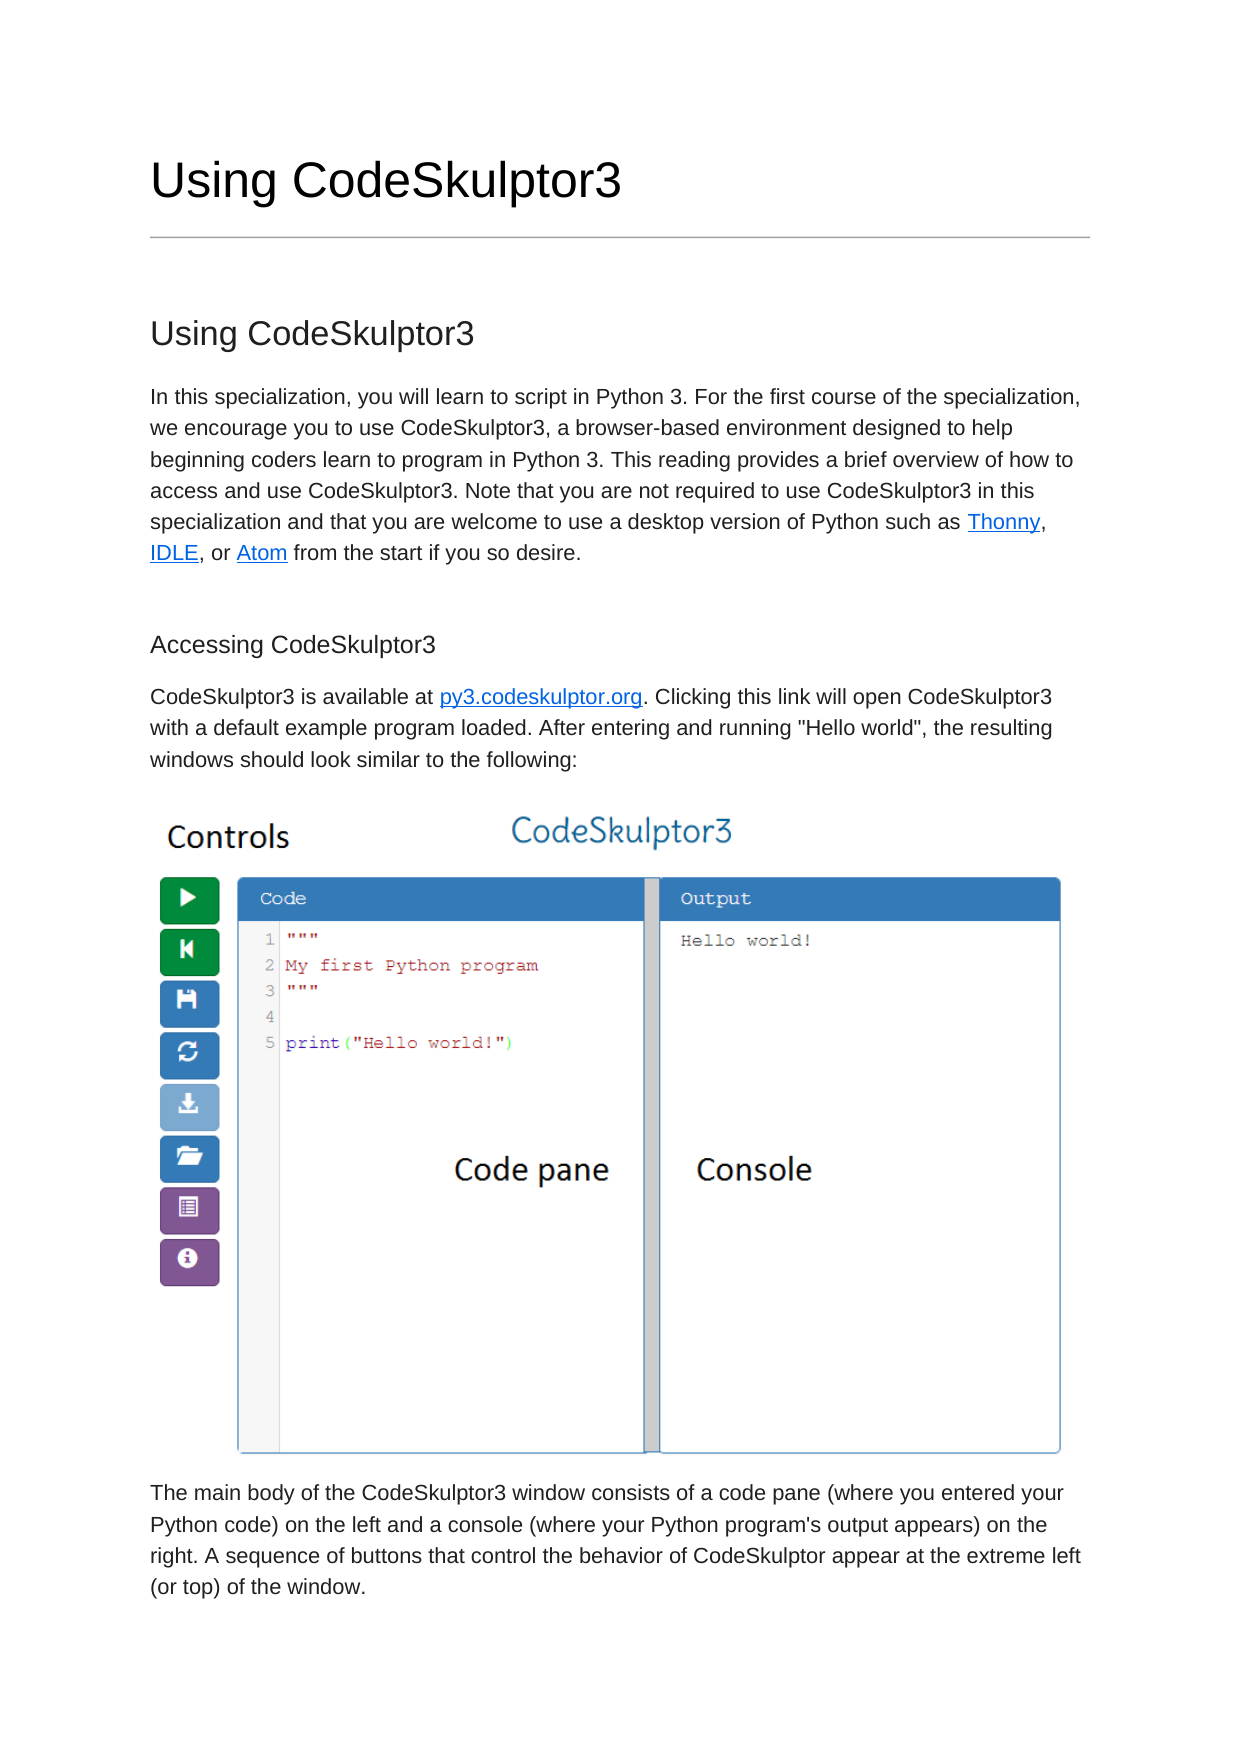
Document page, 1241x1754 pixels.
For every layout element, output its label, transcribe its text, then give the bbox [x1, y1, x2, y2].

text In this specialization, you will learn to script in Python 3. For the first course of the specialization, we encourage you to use CodeSkulptor3, a browser-based environment designed to help beginning coders learn to program in Python 3. This reading provides a brief overview of how to access and use CodeSkulptor3. Note that you are not required to use CodeSkulptor3 in this specialization and that you are welcome to use a desktop version of Python such as Thonny, IDLE, or Atom from the start if you so desire. [150, 378, 1090, 565]
text The main body of the CodeSkulptor3 window consists of a code pane (where you entered your Python code) on the left and a console (where your Python program's output appears) on the right. A sequence of buttons that control the behavior of CodeSkulptor appear at the extreme left (or top) of the window. [150, 1475, 1090, 1599]
text Accessing CodeSkulptor3 [150, 622, 1090, 659]
picture [150, 802, 1091, 1475]
text Using CodeSkulptor3 [150, 150, 1090, 207]
text Using CodeSkulptor3 [150, 313, 1090, 353]
text CodeSkulptor3 is available at py3.codeskulptor.org. Clicking this link will open CodeSkulptor3 with a default example program loaded. After entering and running "Hello world", the resulting windows should look similar to the following: [150, 678, 1090, 772]
